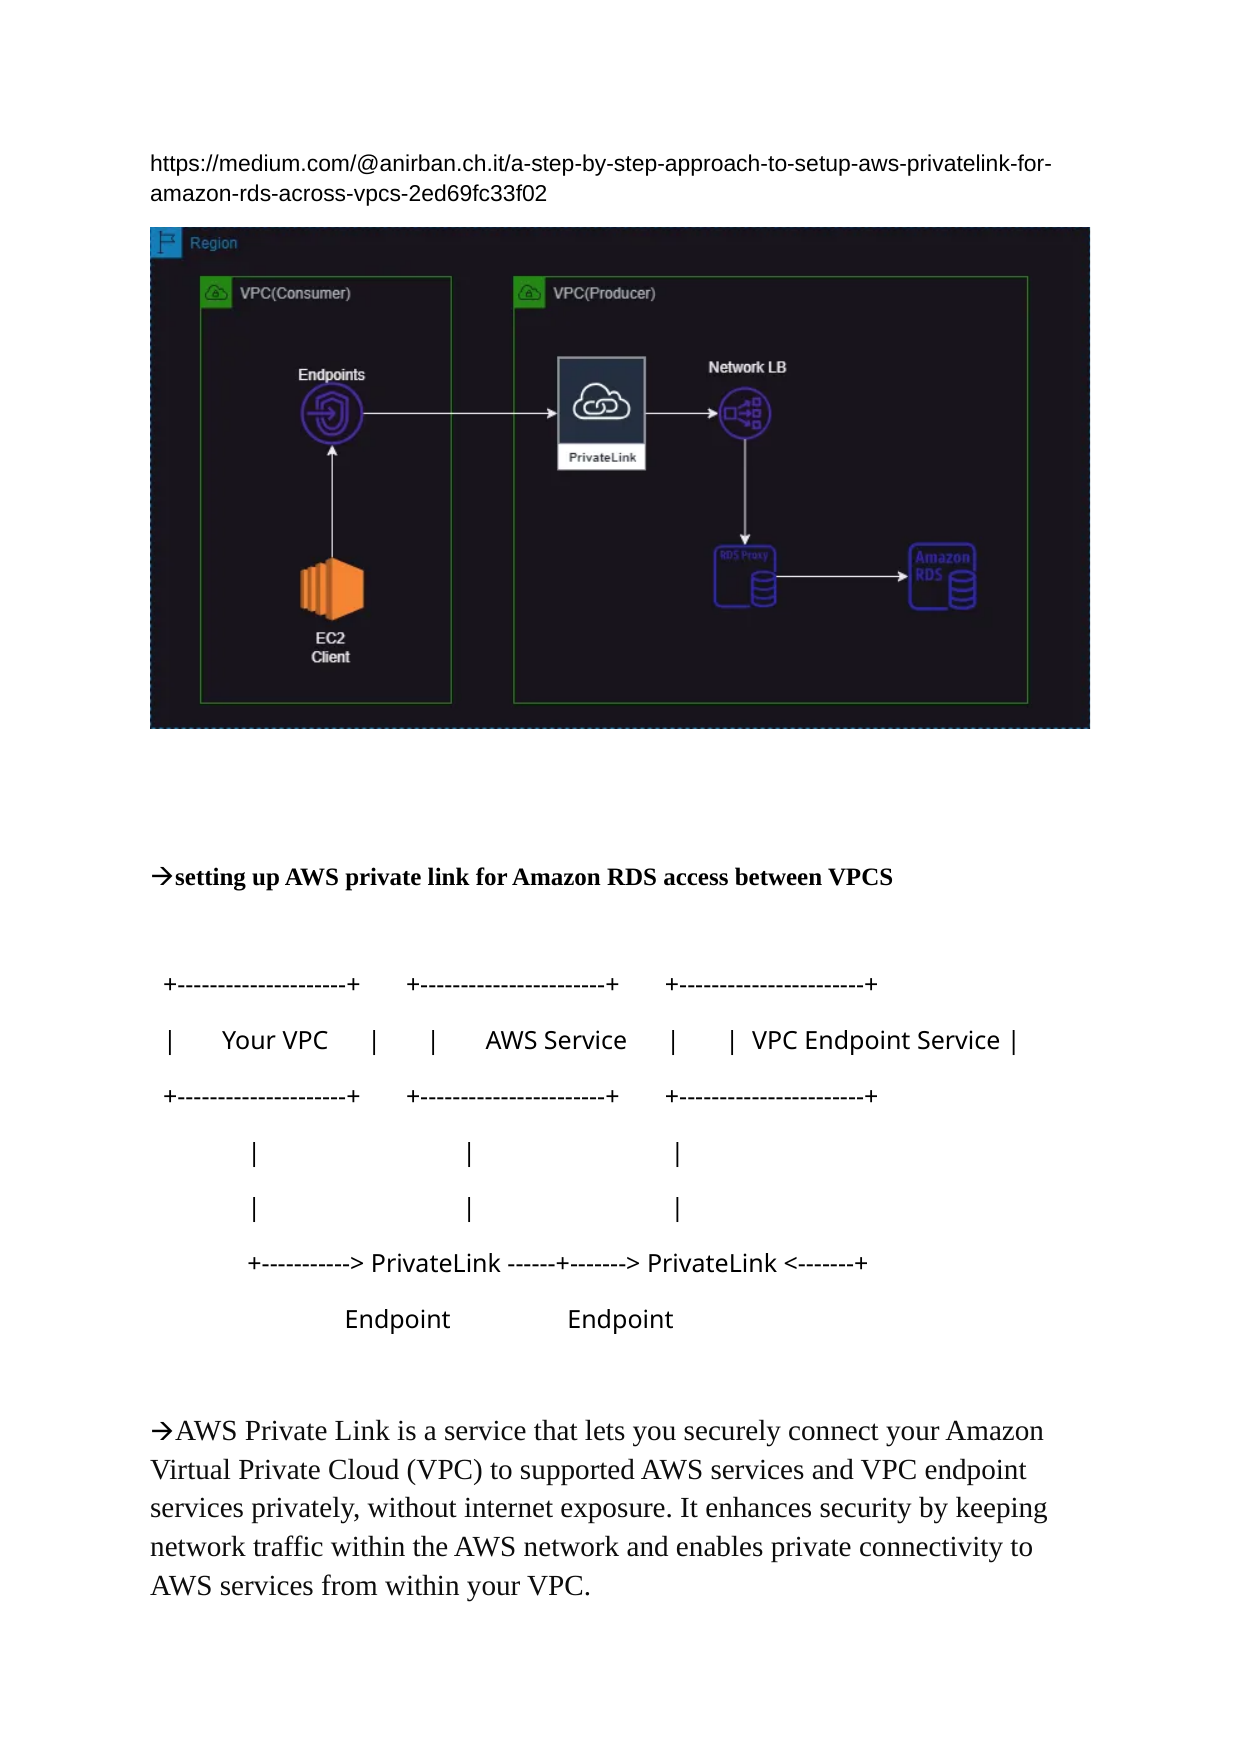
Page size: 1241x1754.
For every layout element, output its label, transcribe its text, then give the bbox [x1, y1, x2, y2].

text +---------------------+ +-----------------------+ +-----------------------+ [150, 967, 1090, 1001]
text | Your VPC | | AWS Service | | VPC Endpoint Service | [150, 1023, 1090, 1057]
text | | | [150, 1134, 1090, 1168]
text +---------------------+ +-----------------------+ +-----------------------+ [150, 1078, 1090, 1112]
text AWS Private Link is a service that lets you securely connect your Amazon Virtual Private Cloud (VPC) to supported AWS services and VPC endpoint services privately, without internet exposure. It enhances security by keeping network traffic within the AWS network and enables private connectivity to AWS services from within your VPC. [150, 1413, 1090, 1601]
text https://medium.com/@anirban.ch.it/a-step-by-step-approach-to-setup-aws-privatelink-for-amazon-rds-across-vpcs-2ed69fc33f02 [150, 150, 1090, 207]
text Endpoint Endpoint [150, 1302, 1090, 1336]
text +-----------> PrivateLink ------+-------> PrivateLink <-------+ [150, 1246, 1090, 1280]
picture [150, 227, 1091, 729]
text | | | [150, 1190, 1090, 1224]
text setting up AWS private link for Amazon RDS access between VPCS [150, 862, 1090, 891]
